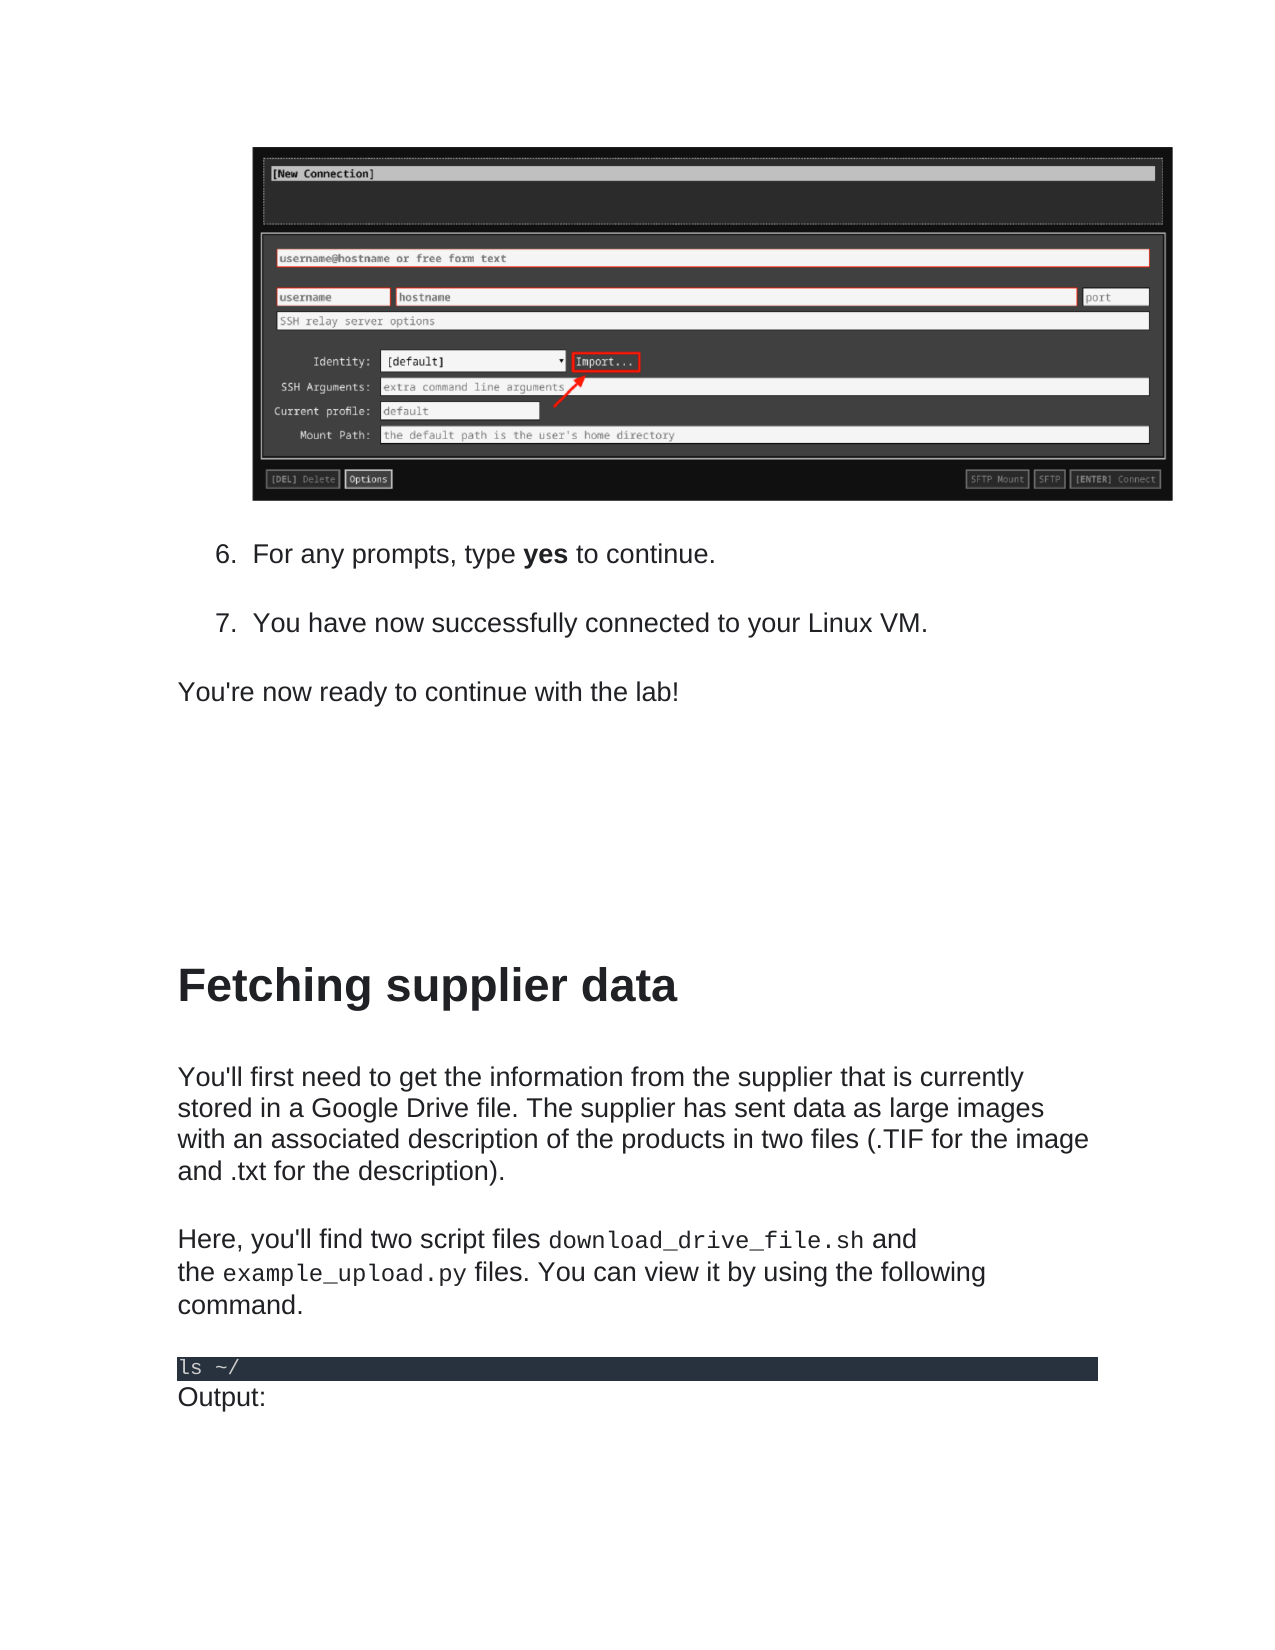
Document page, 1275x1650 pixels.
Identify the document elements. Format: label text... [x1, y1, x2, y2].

picture [252, 147, 1173, 501]
text Fetching supplier data [177, 957, 1098, 1011]
text Output: [177, 1381, 1098, 1412]
list For any prompts, type yes to continue. [215, 538, 1098, 569]
text You're now ready to continue with the lab! [177, 676, 1098, 707]
text You'll first need to get the information from the supplier that is currently stored in a Google Drive file. The supplier has sent data as large images with an associated description of the products in two files (.TIF for the image and .txt for the description). [177, 1061, 1098, 1186]
text Here, you'll find two script files download_drive_file.sh and the example_upload.py files. You can view it by using the following command. [177, 1223, 1098, 1320]
list You have now successfully connected to your Linux VM. [215, 607, 1098, 638]
text ls ~/ [177, 1357, 1098, 1381]
